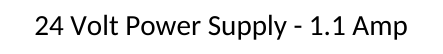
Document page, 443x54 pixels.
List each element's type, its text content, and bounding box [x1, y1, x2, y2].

text 24 Volt Power Supply - 1.1 Amp [1, 7, 441, 43]
